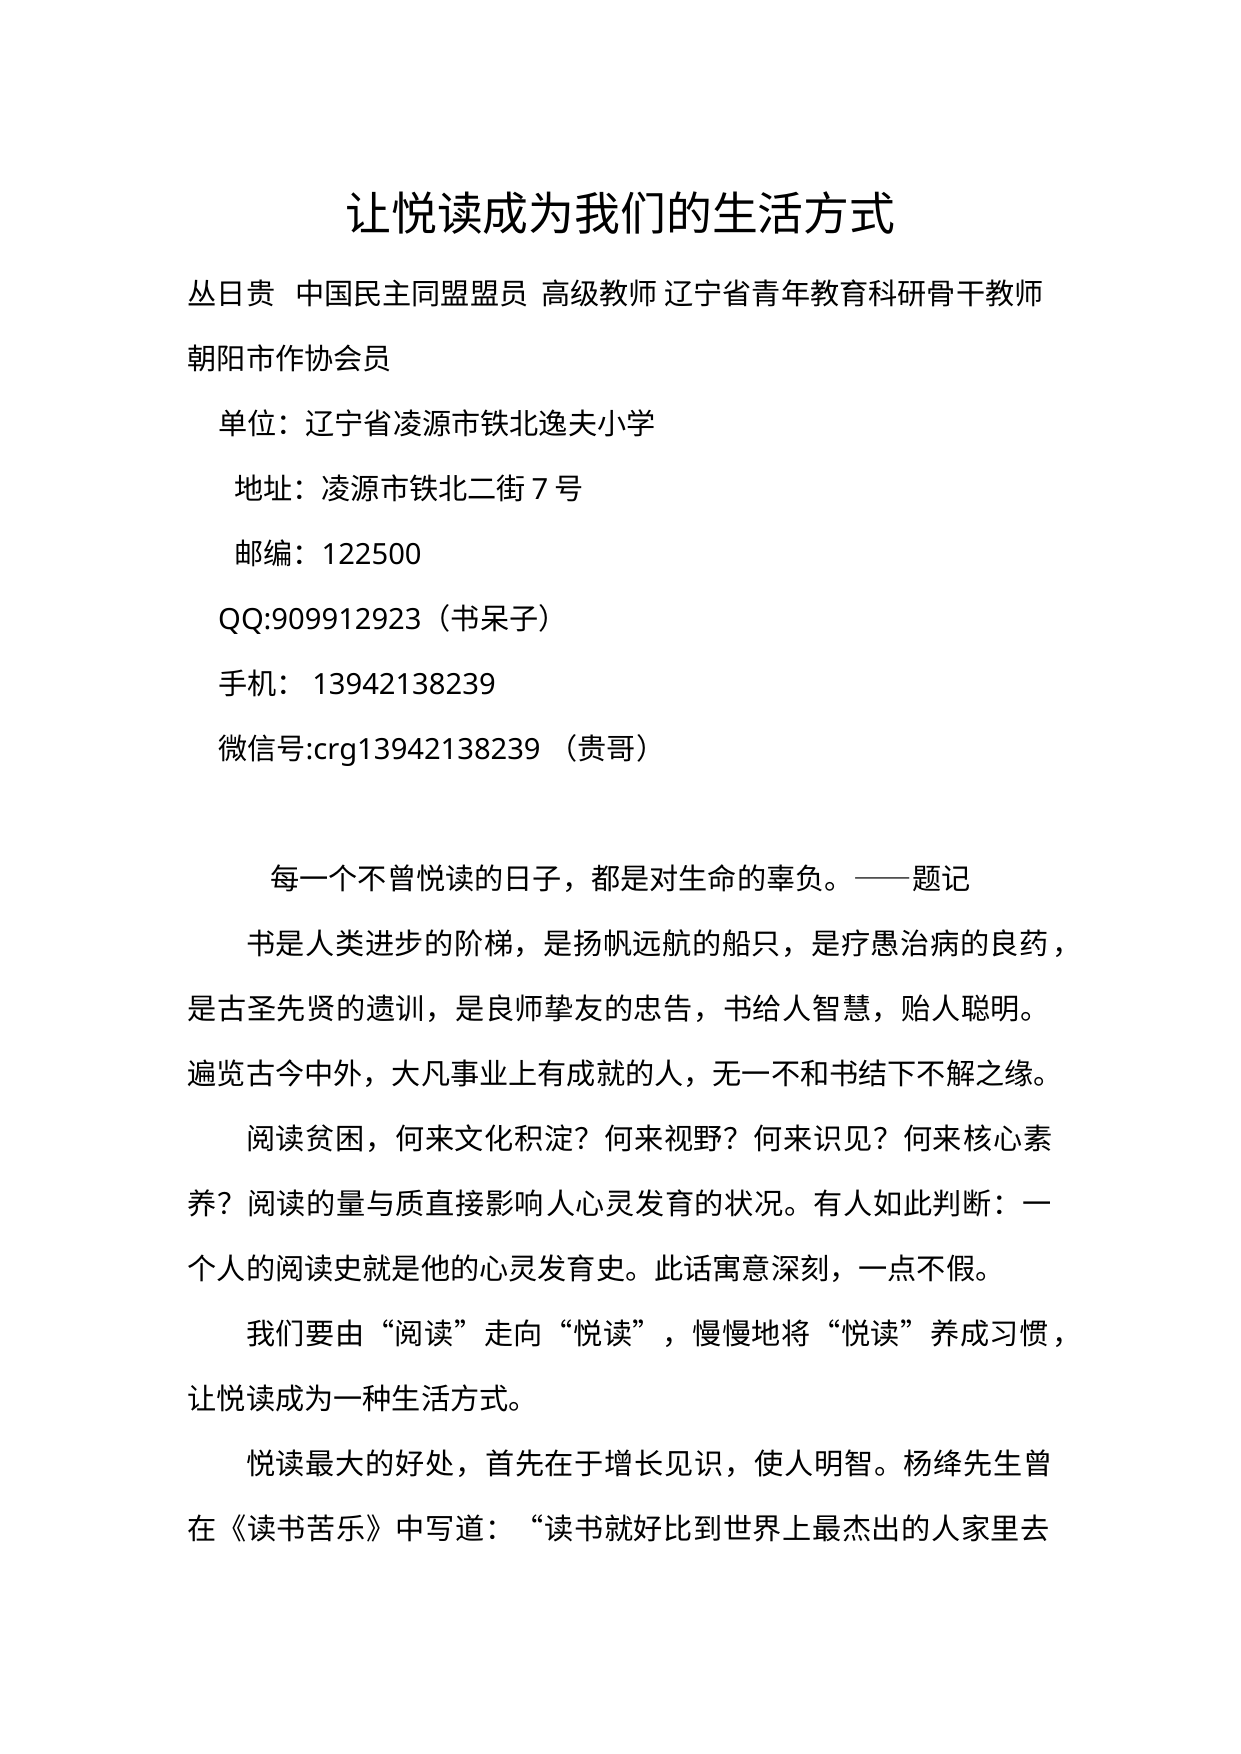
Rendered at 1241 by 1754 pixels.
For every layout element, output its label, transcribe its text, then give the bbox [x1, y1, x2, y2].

text 我们要由“阅读”走向“悦读”，慢慢地将“悦读”养成习惯，让悦读成为一种生活方式。 [187, 1299, 1053, 1429]
text 让悦读成为我们的生活方式 [187, 162, 1053, 259]
text 邮编：122500 [187, 519, 1053, 584]
text 地址：凌源市铁北二街7号 [187, 454, 1053, 519]
text 每一个不曾悦读的日子，都是对生命的辜负。——题记 [187, 844, 1053, 909]
text 微信号:crg13942138239 （贵哥） [187, 714, 1053, 779]
text 手机： 13942138239 [187, 649, 1053, 714]
text 丛日贵 中国民主同盟盟员 高级教师 辽宁省青年教育科研骨干教师 朝阳市作协会员 [187, 259, 1053, 389]
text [187, 1429, 1053, 1559]
text 阅读贫困，何来文化积淀？何来视野？何来识见？何来核心素养？阅读的量与质直接影响人心灵发育的状况。有人如此判断：一个人的阅读史就是他的心灵发育史。此话寓意深刻，一点不假。 [187, 1104, 1053, 1299]
text QQ:909912923（书呆子） [187, 584, 1053, 649]
text 单位：辽宁省凌源市铁北逸夫小学 [187, 389, 1053, 454]
text 书是人类进步的阶梯，是扬帆远航的船只，是疗愚治病的良药，是古圣先贤的遗训，是良师挚友的忠告，书给人智慧，贻人聪明。遍览古今中外，大凡事业上有成就的人，无一不和书结下不解之缘。 [187, 909, 1053, 1104]
